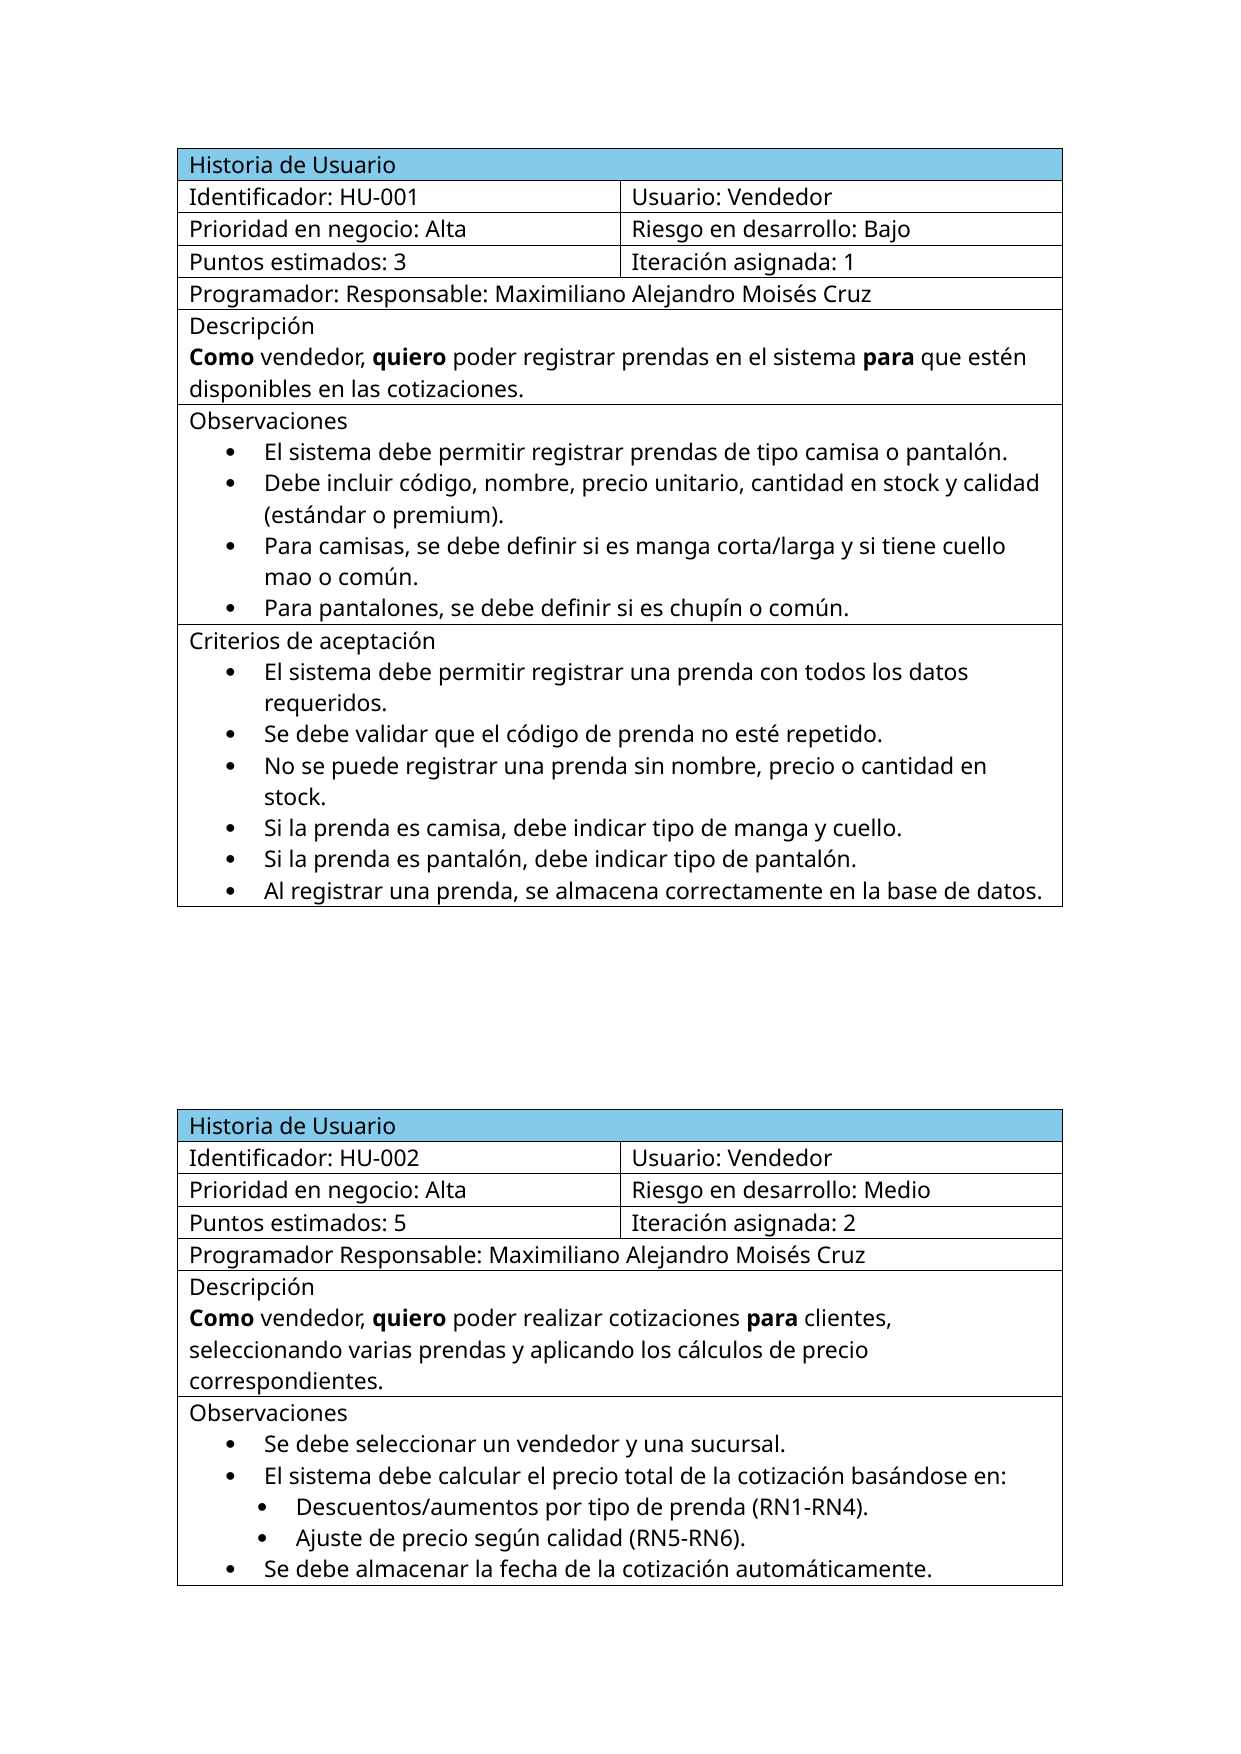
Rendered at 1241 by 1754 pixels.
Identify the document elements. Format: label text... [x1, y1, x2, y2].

table_cell Descripción Como vendedor, quiero poder realizar cotizaciones para clientes, seleccionando varias prendas y aplicando los cálculos de precio correspondientes. [178, 1271, 1062, 1396]
table_cell Usuario: Vendedor [621, 181, 1062, 212]
table_header Historia de Usuario [178, 149, 1062, 180]
table_cell Iteración asignada: 2 [621, 1207, 1062, 1238]
table_cell Identificador: HU-001 [178, 181, 620, 212]
table_cell Prioridad en negocio: Alta [178, 1174, 620, 1206]
table_cell Descripción Como vendedor, quiero poder registrar prendas en el sistema para que estén disponibles en las cotizaciones. [178, 310, 1062, 404]
table_cell Riesgo en desarrollo: Medio [621, 1174, 1062, 1206]
table_cell Puntos estimados: 5 [178, 1207, 620, 1238]
table_cell Prioridad en negocio: Alta [178, 213, 620, 244]
table_cell Programador Responsable: Maximiliano Alejandro Moisés Cruz [178, 1239, 1062, 1270]
table_cell Programador: Responsable: Maximiliano Alejandro Moisés Cruz [178, 278, 1062, 309]
table_cell Riesgo en desarrollo: Bajo [621, 213, 1062, 244]
table_cell Identificador: HU-002 [178, 1142, 620, 1173]
table_cell Observaciones Se debe seleccionar un vendedor y una sucursal. El sistema debe calcular el precio total de la cotización basándose en: Descuentos/aumentos por tipo de prenda (RN1-RN4). Ajuste de precio según calidad (RN5-RN6). Se debe almacenar la fecha de la cotización automáticamente. [178, 1397, 1062, 1585]
table_cell Iteración asignada: 1 [621, 246, 1062, 277]
table_cell Criterios de aceptación El sistema debe permitir registrar una prenda con todos los datos requeridos. Se debe validar que el código de prenda no esté repetido. No se puede registrar una prenda sin nombre, precio o cantidad en stock. Si la prenda es camisa, debe indicar tipo de manga y cuello. Si la prenda es pantalón, debe indicar tipo de pantalón. Al registrar una prenda, se almacena correctamente en la base de datos. [178, 625, 1062, 906]
table_header Historia de Usuario [178, 1110, 1062, 1141]
table_cell Puntos estimados: 3 [178, 246, 620, 277]
table_cell Observaciones El sistema debe permitir registrar prendas de tipo camisa o pantalón. Debe incluir código, nombre, precio unitario, cantidad en stock y calidad (estándar o premium). Para camisas, se debe definir si es manga corta/larga y si tiene cuello mao o común. Para pantalones, se debe definir si es chupín o común. [178, 405, 1062, 624]
table_cell Usuario: Vendedor [621, 1142, 1062, 1173]
